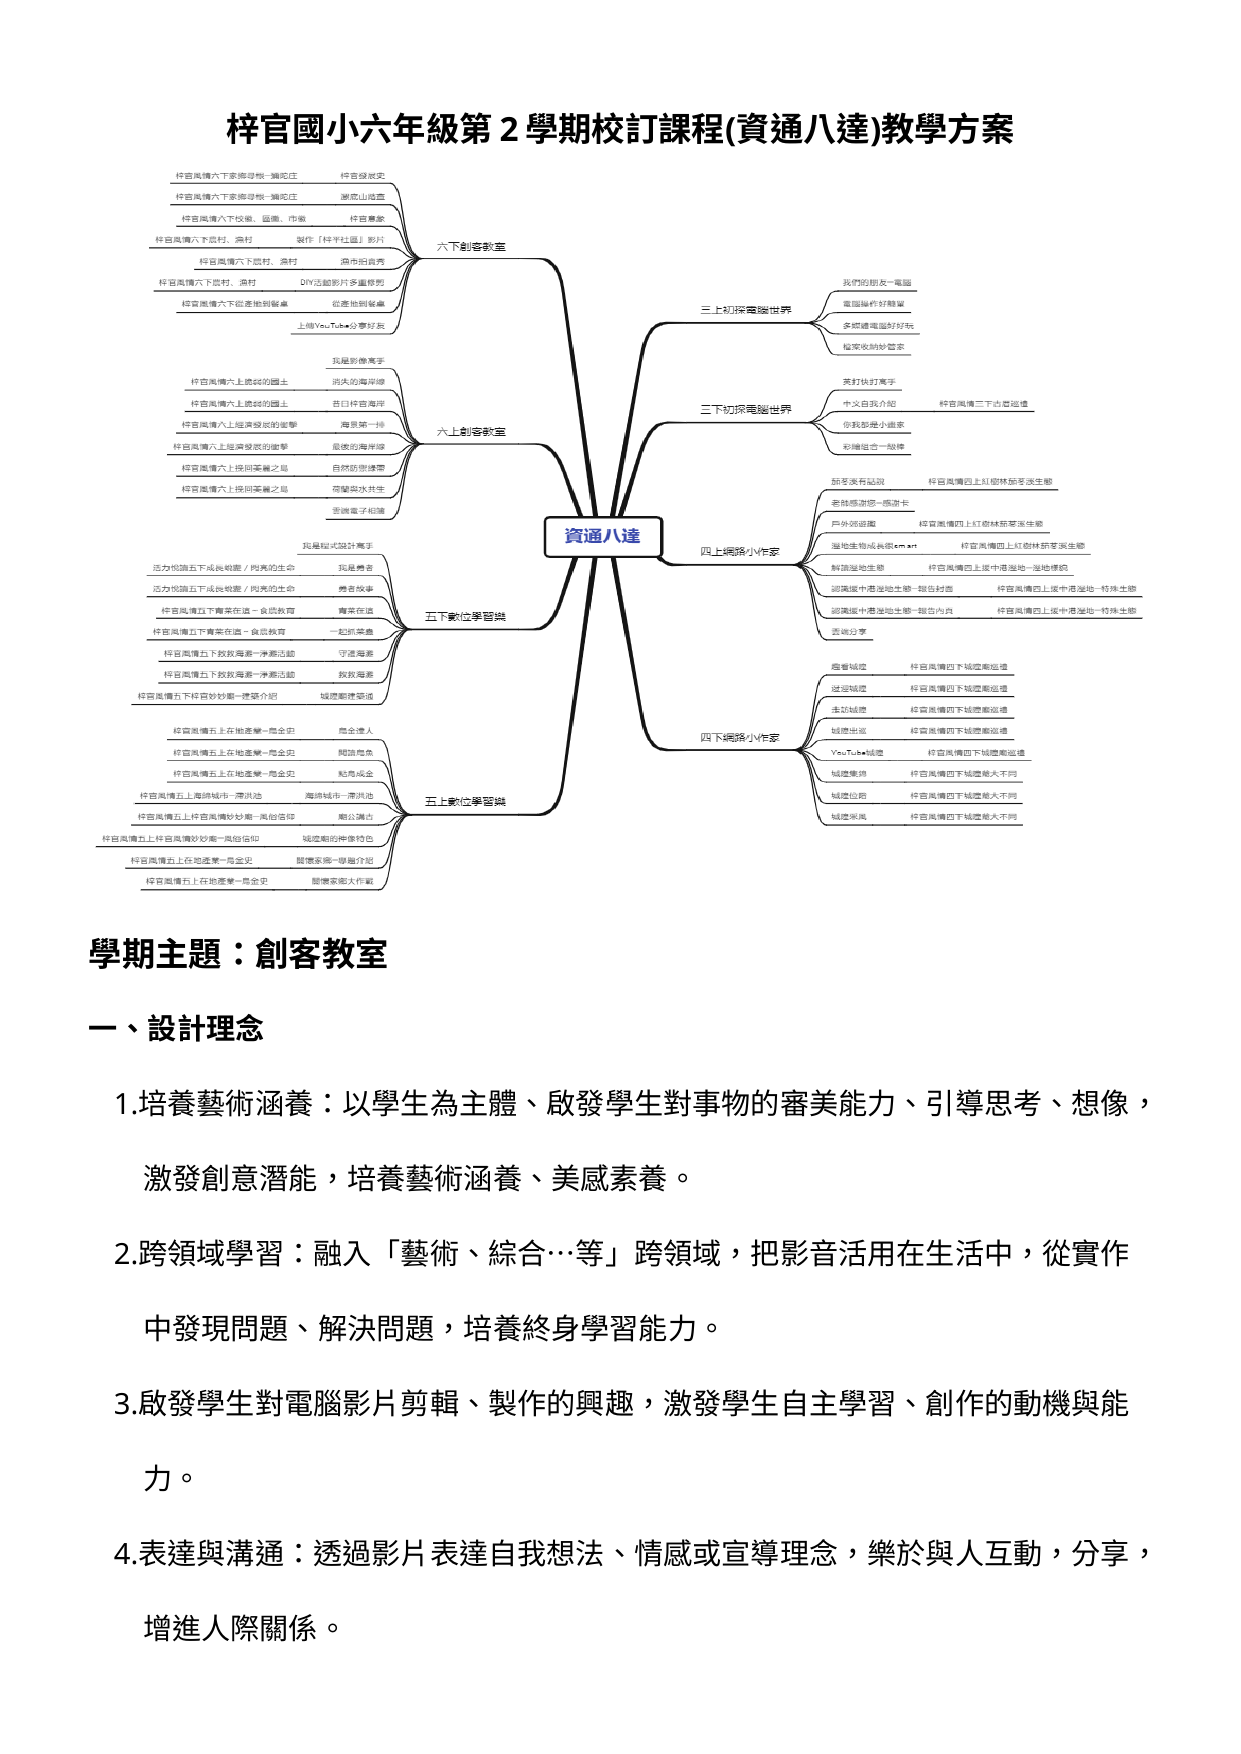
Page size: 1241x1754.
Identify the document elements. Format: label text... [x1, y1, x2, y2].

text 學期主題：創客教室 [89, 914, 1152, 989]
text 梓官國小六年級第2學期校訂課程(資通八達)教學方案 [89, 89, 1152, 164]
text 3.啟發學生對電腦影片剪輯、製作的興趣，激發學生自主學習、創作的動機與能力。 [114, 1364, 1152, 1514]
list 設計理念 [89, 989, 1152, 1064]
text 4.表達與溝通：透過影片表達自我想法、情感或宣導理念，樂於與人互動，分享，增進人際關係。 [114, 1514, 1152, 1664]
text 2.跨領域學習：融入「藝術、綜合…等」跨領域，把影音活用在生活中，從實作中發現問題、解決問題，培養終身學習能力。 [114, 1214, 1152, 1364]
text 1.培養藝術涵養：以學生為主體、啟發學生對事物的審美能力、引導思考、想像，激發創意潛能，培養藝術涵養、美感素養。 [114, 1064, 1152, 1214]
picture [88, 164, 1152, 897]
